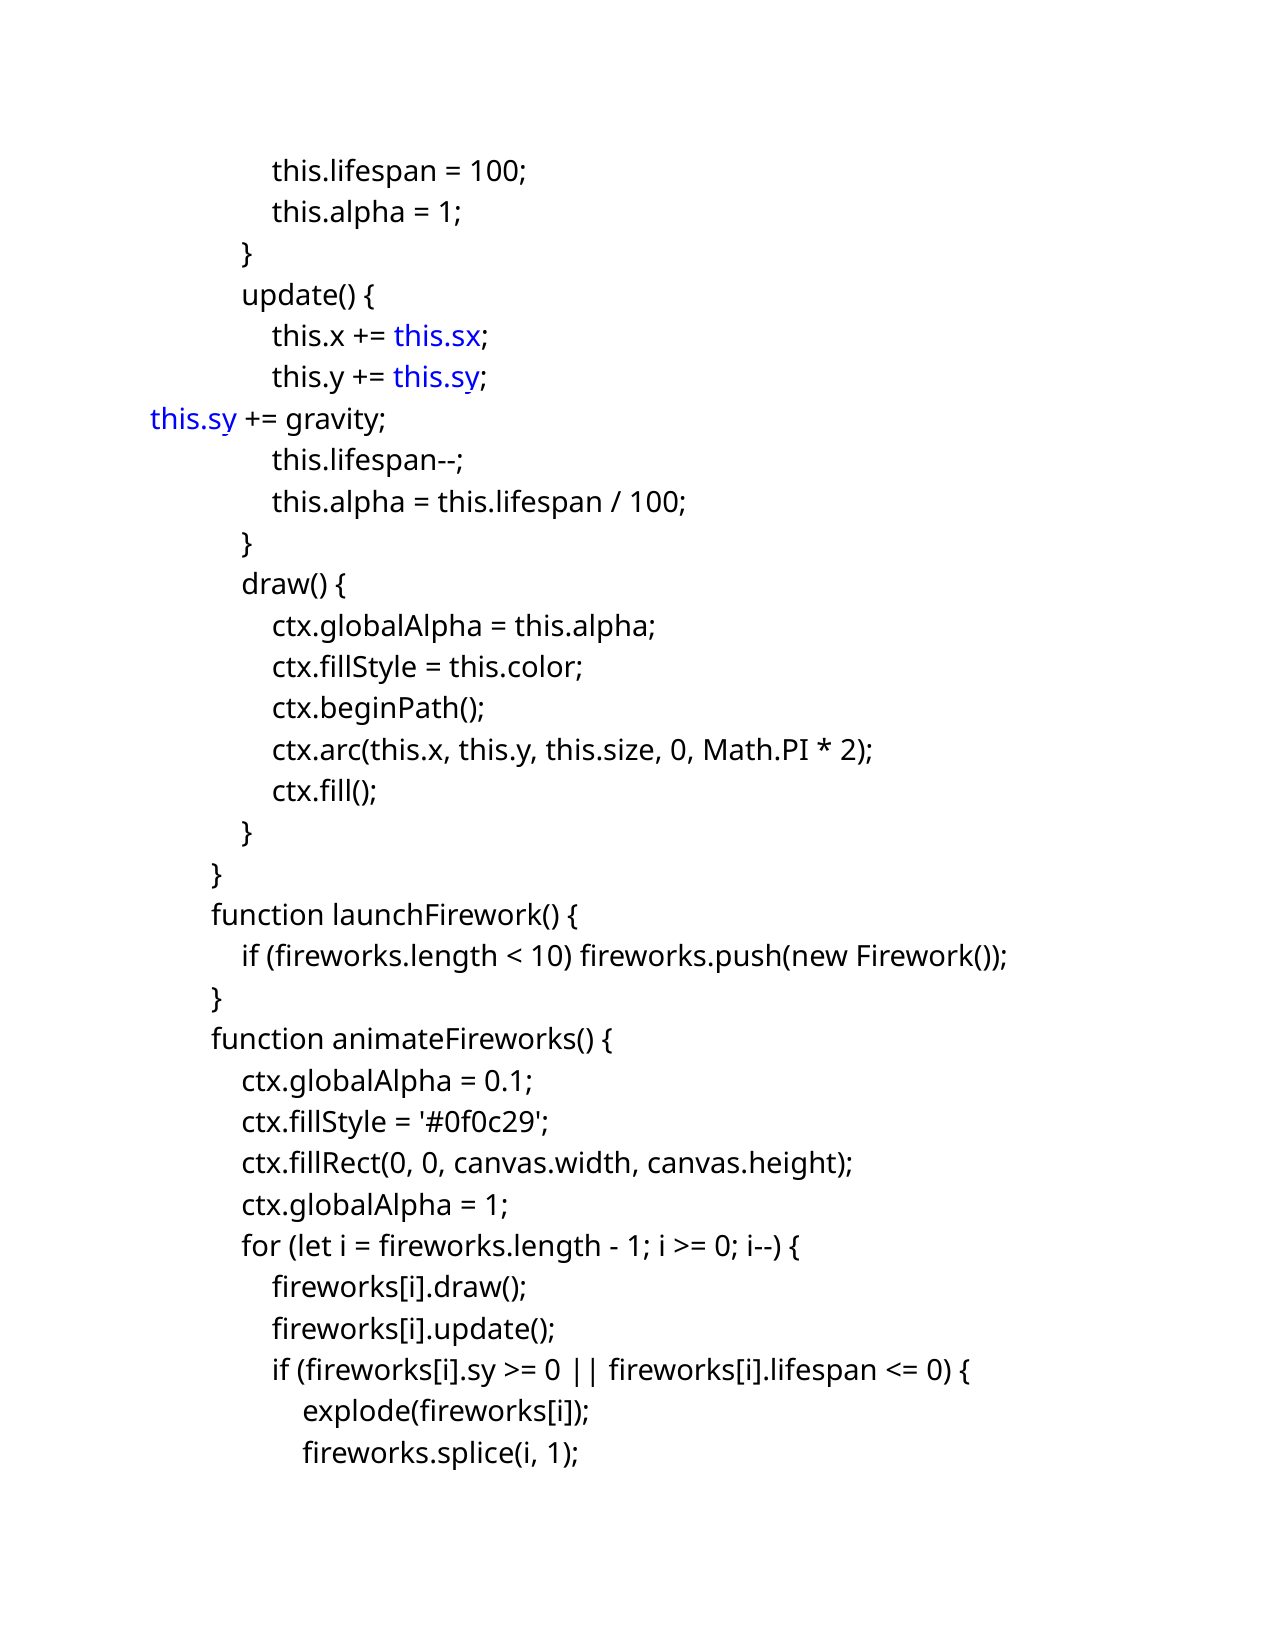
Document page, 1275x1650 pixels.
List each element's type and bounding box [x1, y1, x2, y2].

text [150, 150, 1125, 1473]
